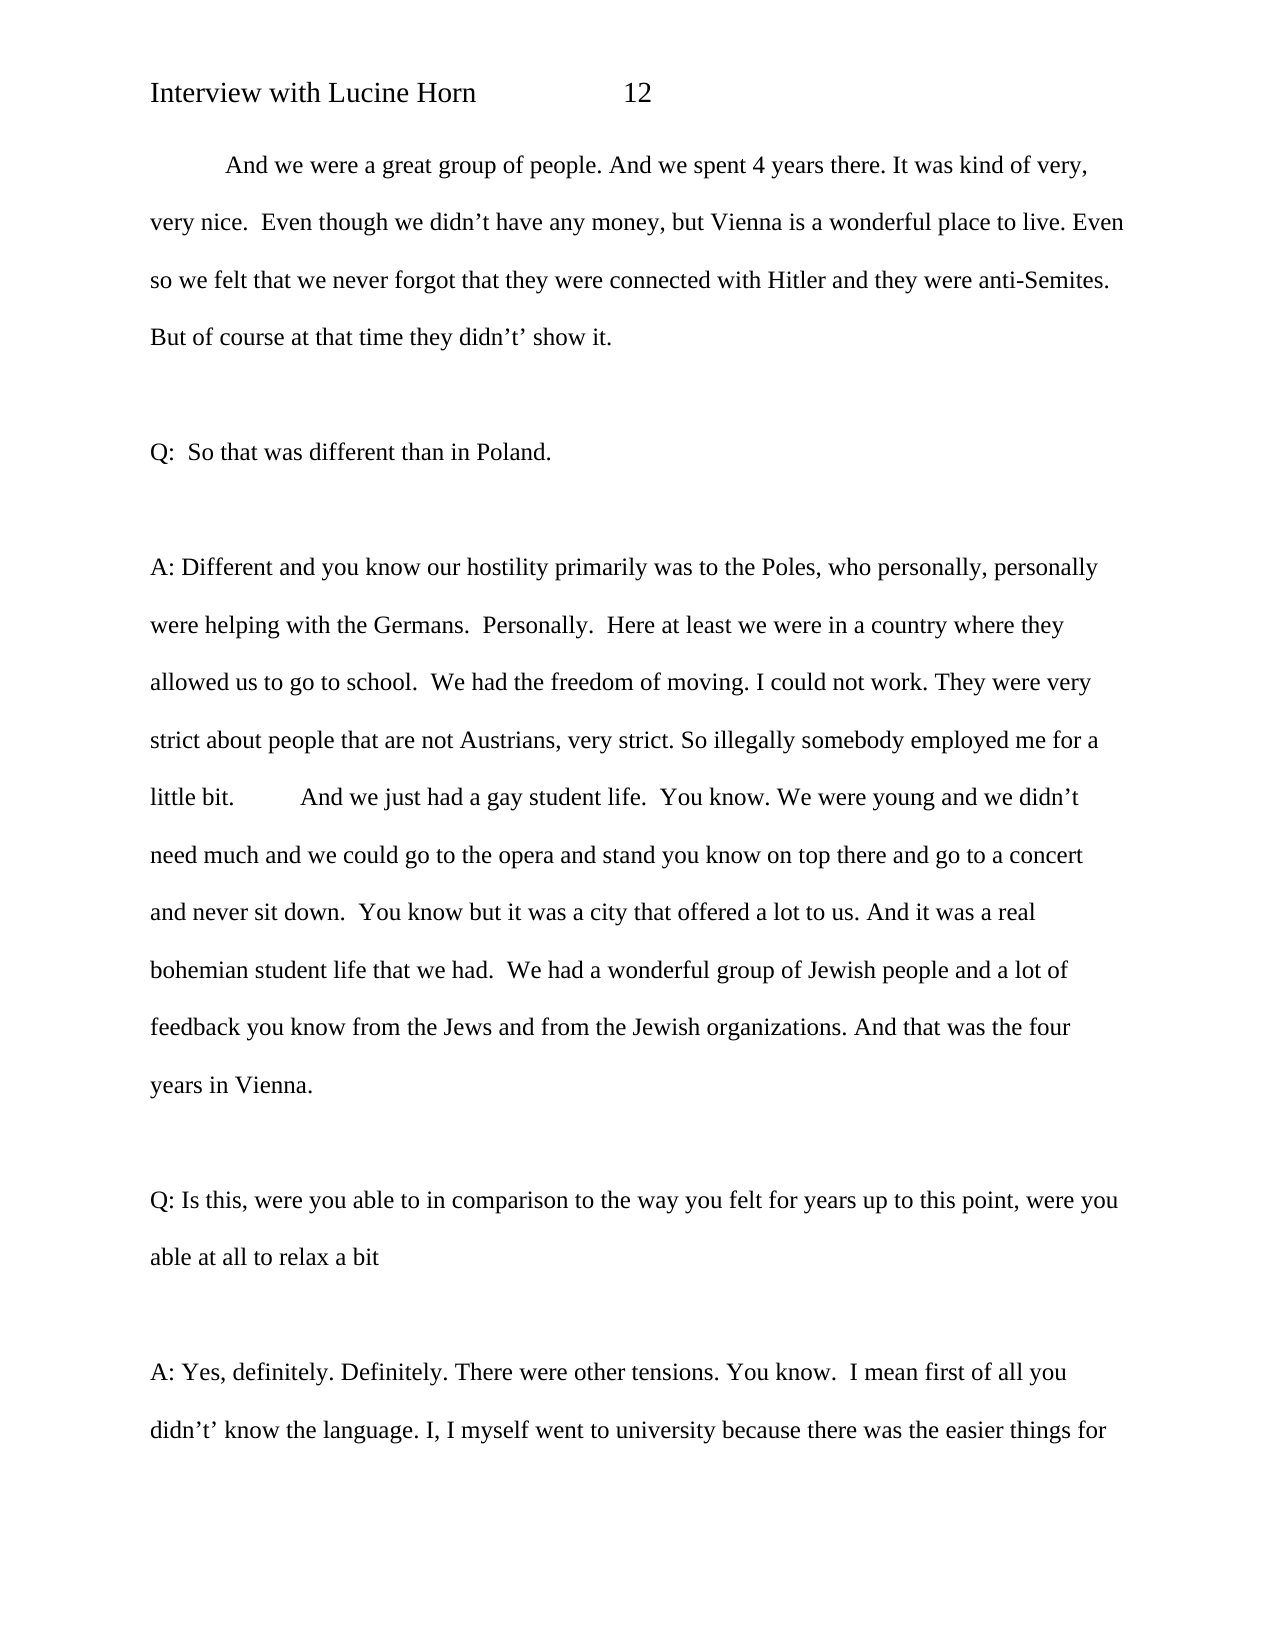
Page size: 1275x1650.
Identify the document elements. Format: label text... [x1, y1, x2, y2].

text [150, 150, 1125, 351]
text Q: So that was different than in Poland. [150, 437, 1125, 466]
text A: Different and you know our hostility primarily was to the Poles, who personally, personally were helping with the Germans. Personally. Here at least we were in a country where they allowed us to go to school. We had the freedom of moving. I could not work. They were very strict about people that are not Austrians, very strict. So illegally somebody employed me for a little bit. And we just had a gay student life. You know. We were young and we didn’t need much and we could go to the opera and stand you know on top there and go to a concert and never sit down. You know but it was a city that offered a lot to us. And it was a real bohemian student life that we had. We had a wonderful group of Jewish people and a lot of feedback you know from the Jews and from the Jewish organizations. And that was the four years in Vienna. [150, 552, 1125, 1099]
text Q: Is this, were you able to in comparison to the way you felt for years up to this point, were you able at all to relax a bit [150, 1127, 1125, 1271]
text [150, 1357, 1125, 1444]
